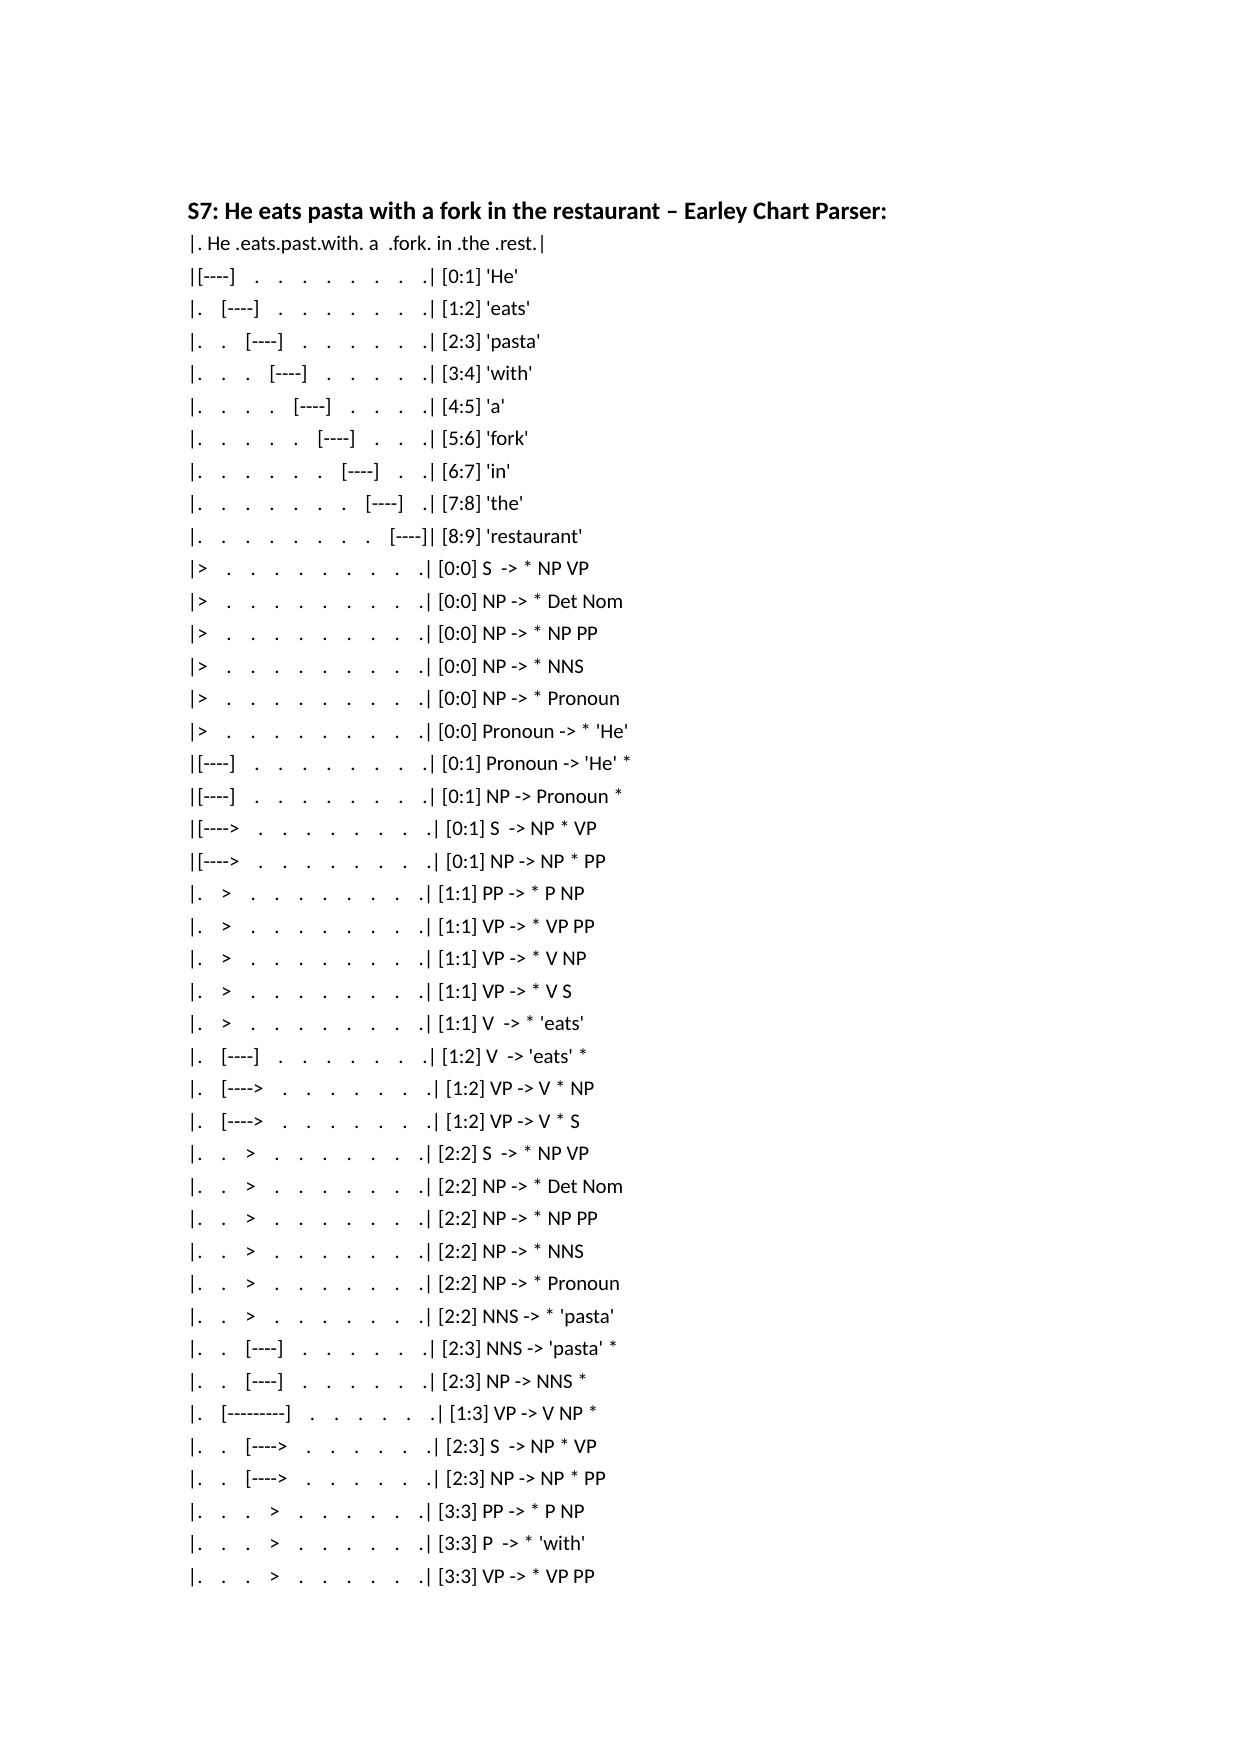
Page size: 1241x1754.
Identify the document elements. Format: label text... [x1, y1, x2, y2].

text |. [---------] . . . . . .| [1:3] VP -> V NP * [187, 1397, 1053, 1429]
text |. [----] . . . . . . .| [1:2] V -> 'eats' * [187, 1039, 1053, 1072]
text |. . > . . . . . . .| [2:2] NP -> * Det Nom [187, 1169, 1053, 1202]
text |> . . . . . . . . .| [0:0] NP -> * NP PP [187, 617, 1053, 649]
text |. [----] . . . . . . .| [1:2] 'eats' [187, 292, 1053, 324]
text |. . > . . . . . . .| [2:2] NP -> * NNS [187, 1234, 1053, 1267]
text |. . . . . . . [----] .| [7:8] 'the' [187, 487, 1053, 519]
text |. . . . [----] . . . .| [4:5] 'a' [187, 389, 1053, 422]
text |. . [----> . . . . . .| [2:3] S -> NP * VP [187, 1429, 1053, 1462]
text |. . [----] . . . . . .| [2:3] NNS -> 'pasta' * [187, 1332, 1053, 1364]
text |. . . > . . . . . .| [3:3] PP -> * P NP [187, 1494, 1053, 1527]
text |. . > . . . . . . .| [2:2] S -> * NP VP [187, 1137, 1053, 1169]
text |. . [----] . . . . . .| [2:3] NP -> NNS * [187, 1364, 1053, 1397]
text |. . > . . . . . . .| [2:2] NNS -> * 'pasta' [187, 1299, 1053, 1332]
text |. He .eats.past.with. a .fork. in .the .rest.| [187, 227, 1053, 259]
text |[----] . . . . . . . .| [0:1] Pronoun -> 'He' * [187, 747, 1053, 779]
text |. [----> . . . . . . .| [1:2] VP -> V * NP [187, 1072, 1053, 1104]
text |. . . > . . . . . .| [3:3] P -> * 'with' [187, 1527, 1053, 1559]
text |[----> . . . . . . . .| [0:1] NP -> NP * PP [187, 844, 1053, 877]
text |. . . . . [----] . . .| [5:6] 'fork' [187, 422, 1053, 454]
text |. . . . . . . . [----]| [8:9] 'restaurant' [187, 519, 1053, 552]
text |[----] . . . . . . . .| [0:1] NP -> Pronoun * [187, 779, 1053, 812]
text |. > . . . . . . . .| [1:1] VP -> * VP PP [187, 909, 1053, 942]
text |. . . [----] . . . . .| [3:4] 'with' [187, 357, 1053, 389]
text S7: He eats pasta with a fork in the restaurant – Earley Chart Parser: [187, 194, 1053, 227]
text |. [----> . . . . . . .| [1:2] VP -> V * S [187, 1104, 1053, 1137]
text |. > . . . . . . . .| [1:1] V -> * 'eats' [187, 1007, 1053, 1039]
text |. . > . . . . . . .| [2:2] NP -> * NP PP [187, 1202, 1053, 1234]
text |> . . . . . . . . .| [0:0] NP -> * Det Nom [187, 584, 1053, 617]
text |. . [----> . . . . . .| [2:3] NP -> NP * PP [187, 1462, 1053, 1494]
text |. . . > . . . . . .| [3:3] VP -> * VP PP [187, 1559, 1053, 1592]
text |[----] . . . . . . . .| [0:1] 'He' [187, 259, 1053, 292]
text |. > . . . . . . . .| [1:1] PP -> * P NP [187, 877, 1053, 909]
text |> . . . . . . . . .| [0:0] NP -> * Pronoun [187, 682, 1053, 714]
text |[----> . . . . . . . .| [0:1] S -> NP * VP [187, 812, 1053, 844]
text |. . > . . . . . . .| [2:2] NP -> * Pronoun [187, 1267, 1053, 1299]
text |> . . . . . . . . .| [0:0] Pronoun -> * 'He' [187, 714, 1053, 747]
text |> . . . . . . . . .| [0:0] S -> * NP VP [187, 552, 1053, 584]
text |. > . . . . . . . .| [1:1] VP -> * V NP [187, 942, 1053, 974]
text |. > . . . . . . . .| [1:1] VP -> * V S [187, 974, 1053, 1007]
text |. . . . . . [----] . .| [6:7] 'in' [187, 454, 1053, 487]
text |> . . . . . . . . .| [0:0] NP -> * NNS [187, 649, 1053, 682]
text |. . [----] . . . . . .| [2:3] 'pasta' [187, 324, 1053, 357]
